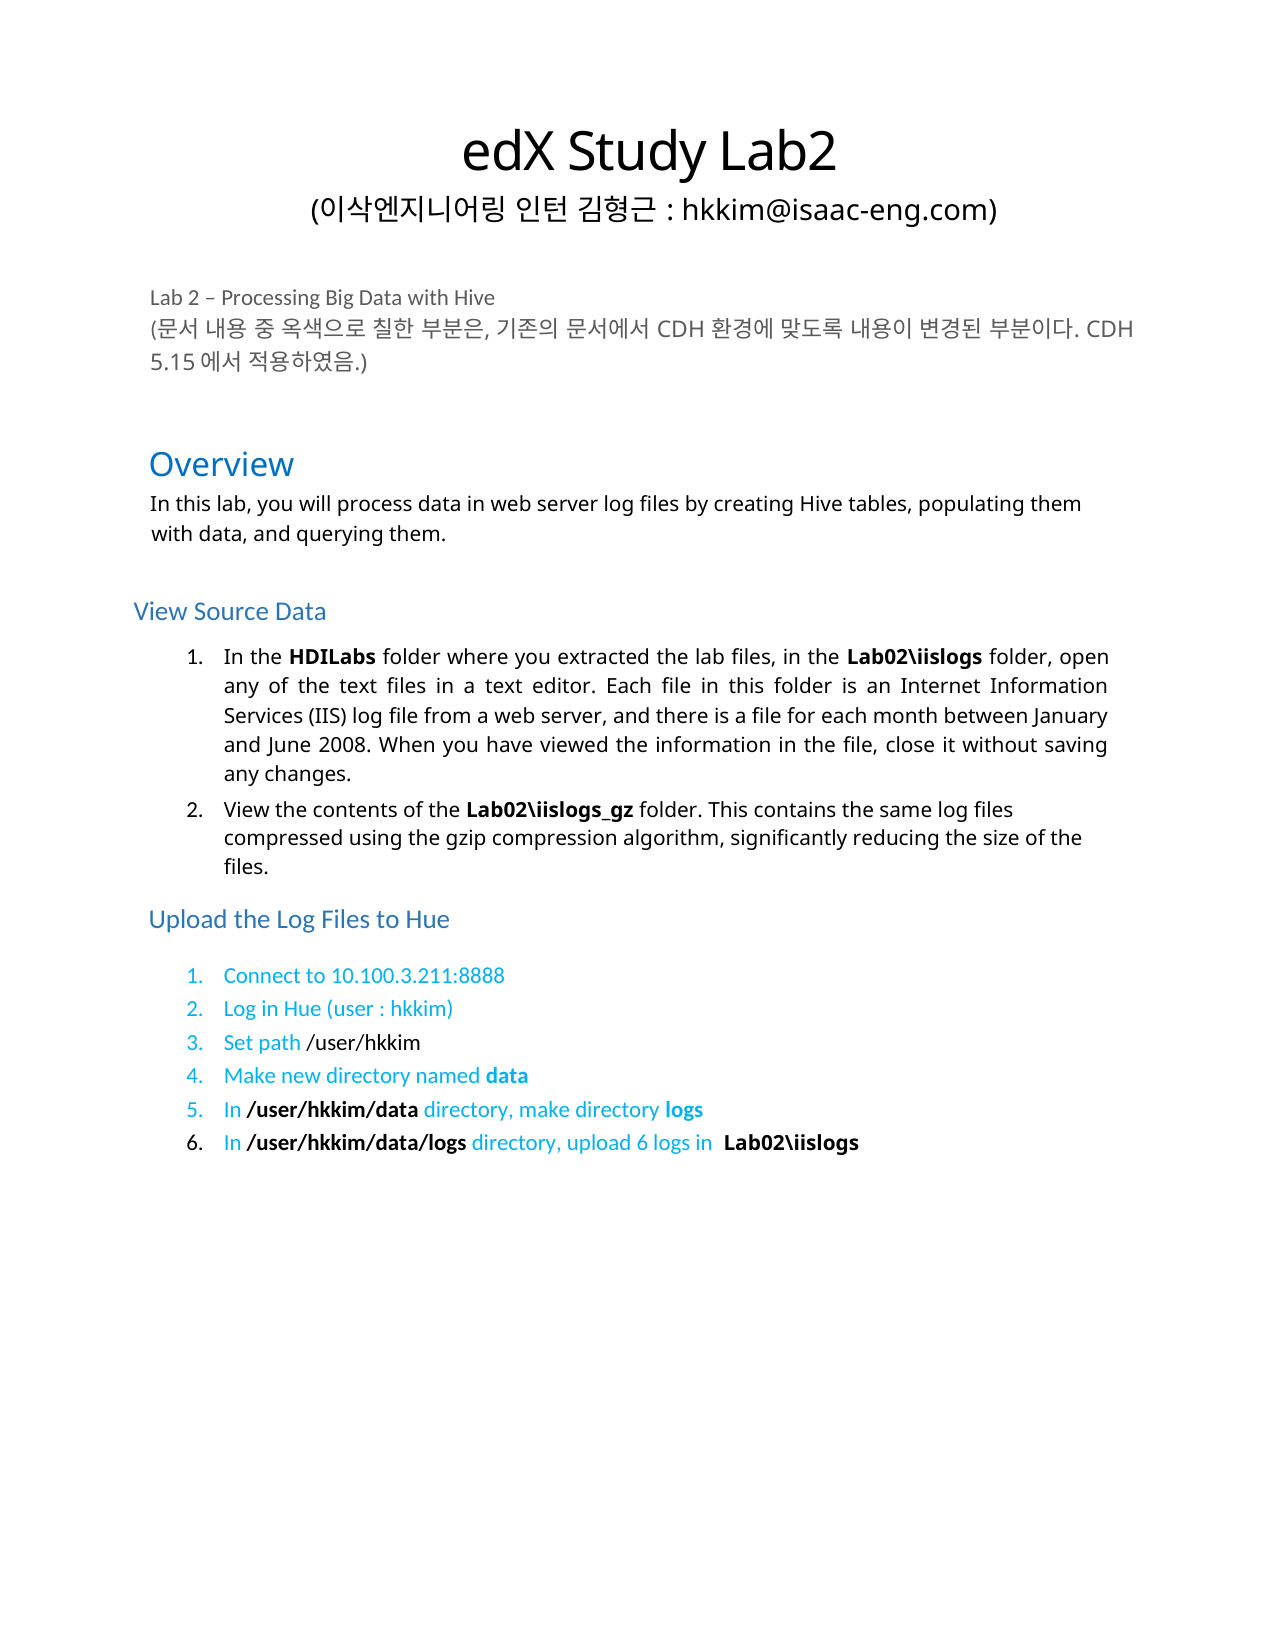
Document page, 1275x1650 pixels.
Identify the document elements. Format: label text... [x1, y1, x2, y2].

list Connect to 10.100.3.211:8888 [186, 961, 1090, 989]
text Lab 2 – Processing Big Data with Hive (문서 내용 중 옥색으로 칠한 부분은, 기존의 문서에서 CDH 환경에 맞도록 내용이 변경된 부분이다. CDH 5.15에서 적용하였음.) [150, 283, 1152, 377]
text Overview [148, 441, 1152, 486]
text edX Study Lab2 (이삭엔지니어링 인턴 김형근 : hkkim@isaac-eng.com) [148, 113, 1152, 229]
list In /user/hkkim/data/logs directory, upload 6 logs in Lab02\iislogs [186, 1128, 1090, 1157]
text In this lab, you will process data in web server log files by creating Hive tables, populating them with data, and querying them. [150, 489, 1122, 547]
text View Source Data [133, 594, 961, 627]
list In the HDILabs folder where you extracted the lab files, in the Lab02\iislogs folder, open any of the text files in a text editor. Each file in this folder is an Internet Information Services (IIS) log file from a web server, and there is a file for each month between January and June 2008. When you have viewed the information in the file, close it without saving any changes. [186, 642, 1109, 788]
list Set path /user/hkkim [186, 1028, 1090, 1056]
list In /user/hkkim/data directory, make directory logs [186, 1095, 1090, 1123]
list View the contents of the Lab02\iislogs_gz folder. This contains the same log files compressed using the gzip compression algorithm, significantly reducing the size of the files. [186, 795, 1088, 880]
subtitle Upload the Log Files to Hue [148, 902, 1152, 935]
list Make new directory named data [186, 1061, 1090, 1089]
list Log in Hue (user : hkkim) [186, 994, 1090, 1023]
